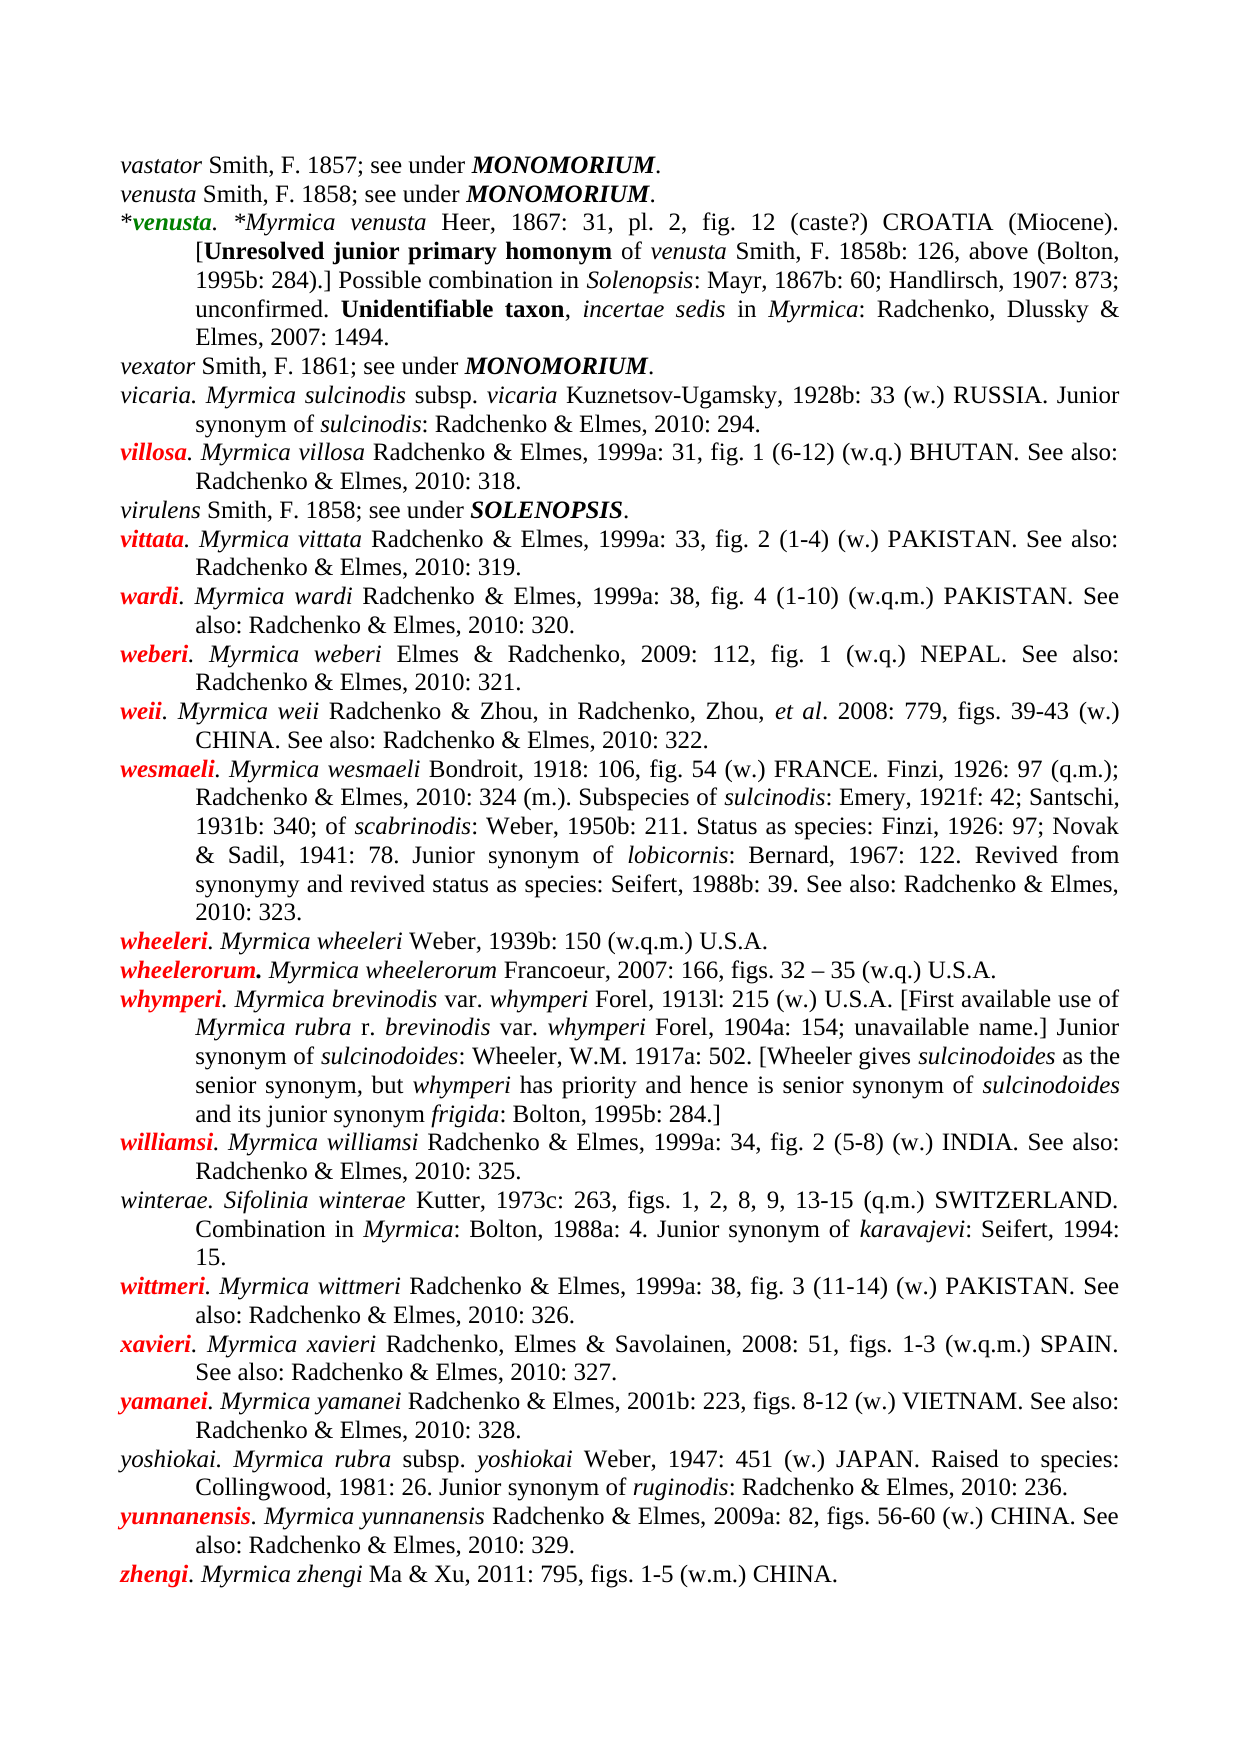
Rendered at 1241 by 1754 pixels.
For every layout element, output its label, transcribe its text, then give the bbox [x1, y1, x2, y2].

text vastator Smith, F. 1857; see under MONOMORIUM. [120, 150, 1120, 179]
text xavieri. Myrmica xavieri Radchenko, Elmes & Savolainen, 2008: 51, figs. 1-3 (w.q.m.) SPAIN. See also: Radchenko & Elmes, 2010: 327. [120, 1329, 1120, 1386]
text whymperi. Myrmica brevinodis var. whymperi Forel, 1913l: 215 (w.) U.S.A. [First available use of Myrmica rubra r. brevinodis var. whymperi Forel, 1904a: 154; unavailable name.] Junior synonym of sulcinodoides: Wheeler, W.M. 1917a: 502. [Wheeler gives sulcinodoides as the senior synonym, but whymperi has priority and hence is senior synonym of sulcinodoides and its junior synonym frigida: Bolton, 1995b: 284.] [120, 984, 1120, 1127]
text yunnanensis. Myrmica yunnanensis Radchenko & Elmes, 2009a: 82, figs. 56-60 (w.) CHINA. See also: Radchenko & Elmes, 2010: 329. [120, 1501, 1120, 1559]
text wardi. Myrmica wardi Radchenko & Elmes, 1999a: 38, fig. 4 (1-10) (w.q.m.) PAKISTAN. See also: Radchenko & Elmes, 2010: 320. [120, 581, 1120, 639]
text winterae. Sifolinia winterae Kutter, 1973c: 263, figs. 1, 2, 8, 9, 13-15 (q.m.) SWITZERLAND. Combination in Myrmica: Bolton, 1988a: 4. Junior synonym of karavajevi: Seifert, 1994: 15. [120, 1185, 1120, 1271]
text villosa. Myrmica villosa Radchenko & Elmes, 1999a: 31, fig. 1 (6-12) (w.q.) BHUTAN. See also: Radchenko & Elmes, 2010: 318. [120, 437, 1120, 495]
text yoshiokai. Myrmica rubra subsp. yoshiokai Weber, 1947: 451 (w.) JAPAN. Raised to species: Collingwood, 1981: 26. Junior synonym of ruginodis: Radchenko & Elmes, 2010: 236. [120, 1444, 1120, 1501]
text vittata. Myrmica vittata Radchenko & Elmes, 1999a: 33, fig. 2 (1-4) (w.) PAKISTAN. See also: Radchenko & Elmes, 2010: 319. [120, 524, 1120, 581]
text wittmeri. Myrmica wittmeri Radchenko & Elmes, 1999a: 38, fig. 3 (11-14) (w.) PAKISTAN. See also: Radchenko & Elmes, 2010: 326. [120, 1271, 1120, 1329]
text weii. Myrmica weii Radchenko & Zhou, in Radchenko, Zhou, et al. 2008: 779, figs. 39-43 (w.) CHINA. See also: Radchenko & Elmes, 2010: 322. [120, 696, 1120, 754]
text vexator Smith, F. 1861; see under MONOMORIUM. [120, 351, 1120, 380]
text venusta Smith, F. 1858; see under MONOMORIUM. [120, 179, 1120, 207]
text wesmaeli. Myrmica wesmaeli Bondroit, 1918: 106, fig. 54 (w.) FRANCE. Finzi, 1926: 97 (q.m.); Radchenko & Elmes, 2010: 324 (m.). Subspecies of sulcinodis: Emery, 1921f: 42; Santschi, 1931b: 340; of scabrinodis: Weber, 1950b: 211. Status as species: Finzi, 1926: 97; Novak & Sadil, 1941: 78. Junior synonym of lobicornis: Bernard, 1967: 122. Revived from synonymy and revived status as species: Seifert, 1988b: 39. See also: Radchenko & Elmes, 2010: 323. [120, 754, 1120, 926]
text virulens Smith, F. 1858; see under SOLENOPSIS. [120, 495, 1120, 524]
text vicaria. Myrmica sulcinodis subsp. vicaria Kuznetsov-Ugamsky, 1928b: 33 (w.) RUSSIA. Junior synonym of sulcinodis: Radchenko & Elmes, 2010: 294. [120, 380, 1120, 437]
text *venusta. *Myrmica venusta Heer, 1867: 31, pl. 2, fig. 12 (caste?) CROATIA (Miocene). [Unresolved junior primary homonym of venusta Smith, F. 1858b: 126, above (Bolton, 1995b: 284).] Possible combination in Solenopsis: Mayr, 1867b: 60; Handlirsch, 1907: 873; unconfirmed. Unidentifiable taxon, incertae sedis in Myrmica: Radchenko, Dlussky & Elmes, 2007: 1494. [120, 207, 1120, 351]
text weberi. Myrmica weberi Elmes & Radchenko, 2009: 112, fig. 1 (w.q.) NEPAL. See also: Radchenko & Elmes, 2010: 321. [120, 639, 1120, 696]
text williamsi. Myrmica williamsi Radchenko & Elmes, 1999a: 34, fig. 2 (5-8) (w.) INDIA. See also: Radchenko & Elmes, 2010: 325. [120, 1127, 1120, 1185]
text wheeleri. Myrmica wheeleri Weber, 1939b: 150 (w.q.m.) U.S.A. [120, 926, 1120, 955]
text zhengi. Myrmica zhengi Ma & Xu, 2011: 795, figs. 1-5 (w.m.) CHINA. [120, 1559, 1120, 1587]
text wheelerorum. Myrmica wheelerorum Francoeur, 2007: 166, figs. 32 – 35 (w.q.) U.S.A. [120, 955, 1120, 984]
text yamanei. Myrmica yamanei Radchenko & Elmes, 2001b: 223, figs. 8-12 (w.) VIETNAM. See also: Radchenko & Elmes, 2010: 328. [120, 1386, 1120, 1444]
